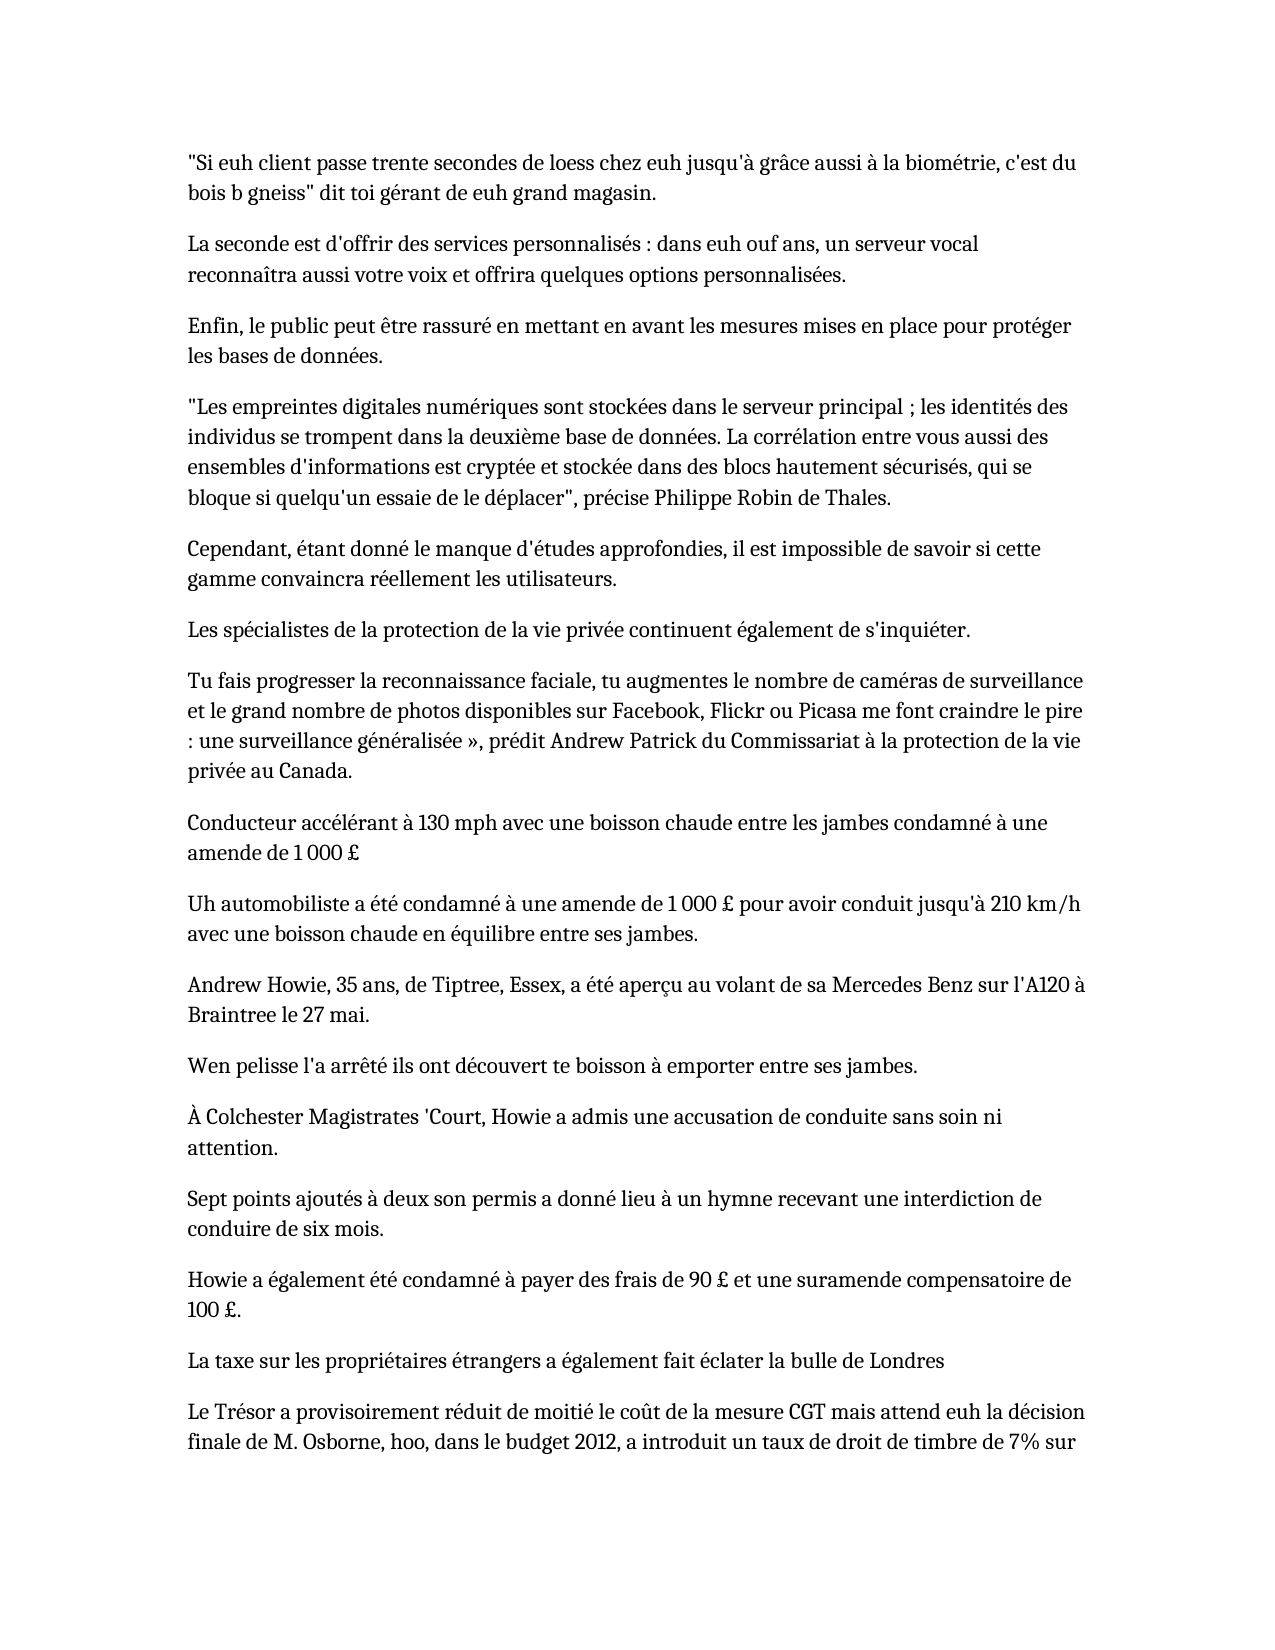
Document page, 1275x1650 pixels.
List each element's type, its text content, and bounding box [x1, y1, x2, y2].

text "Si euh client passe trente secondes de loess chez euh jusqu'à grâce aussi à la biométrie, c'est du bois b gneiss" dit toi gérant de euh grand magasin. [187, 150, 1087, 207]
text "Les empreintes digitales numériques sont stockées dans le serveur principal ; les identités des individus se trompent dans la deuxième base de données. La corrélation entre vous aussi des ensembles d'informations est cryptée et stockée dans des blocs hautement sécurisés, qui se bloque si quelqu'un essaie de le déplacer", précise Philippe Robin de Thales. [187, 394, 1087, 511]
text Tu fais progresser la reconnaissance faciale, tu augmentes le nombre de caméras de surveillance et le grand nombre de photos disponibles sur Facebook, Flickr ou Picasa me font craindre le pire : une surveillance généralisée », prédit Andrew Patrick du Commissariat à la protection de la vie privée au Canada. [187, 668, 1087, 785]
text Enfin, le public peut être rassuré en mettant en avant les mesures mises en place pour protéger les bases de données. [187, 312, 1087, 369]
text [187, 1399, 1087, 1456]
text Howie a également été condamné à payer des frais de 90 £ et une suramende compensatoire de 100 £. [187, 1267, 1087, 1323]
text Les spécialistes de la protection de la vie privée continuent également de s'inquiéter. [187, 617, 1087, 643]
text Wen pelisse l'a arrêté ils ont découvert te boisson à emporter entre ses jambes. [187, 1053, 1087, 1079]
text Conducteur accélérant à 130 mph avec une boisson chaude entre les jambes condamné à une amende de 1 000 £ [187, 809, 1087, 866]
text La taxe sur les propriétaires étrangers a également fait éclater la bulle de Londres [187, 1348, 1087, 1374]
text Andrew Howie, 35 ans, de Tiptree, Essex, a été aperçu au volant de sa Mercedes Benz sur l'A120 à Braintree le 27 mai. [187, 972, 1087, 1028]
text Sept points ajoutés à deux son permis a donné lieu à un hymne recevant une interdiction de conduire de six mois. [187, 1185, 1087, 1242]
text La seconde est d'offrir des services personnalisés : dans euh ouf ans, un serveur vocal reconnaîtra aussi votre voix et offrira quelques options personnalisées. [187, 231, 1087, 288]
text À Colchester Magistrates 'Court, Howie a admis une accusation de conduite sans soin ni attention. [187, 1104, 1087, 1161]
text Uh automobiliste a été condamné à une amende de 1 000 £ pour avoir conduit jusqu'à 210 km/h avec une boisson chaude en équilibre entre ses jambes. [187, 891, 1087, 947]
text Cependant, étant donné le manque d'études approfondies, il est impossible de savoir si cette gamme convaincra réellement les utilisateurs. [187, 535, 1087, 592]
